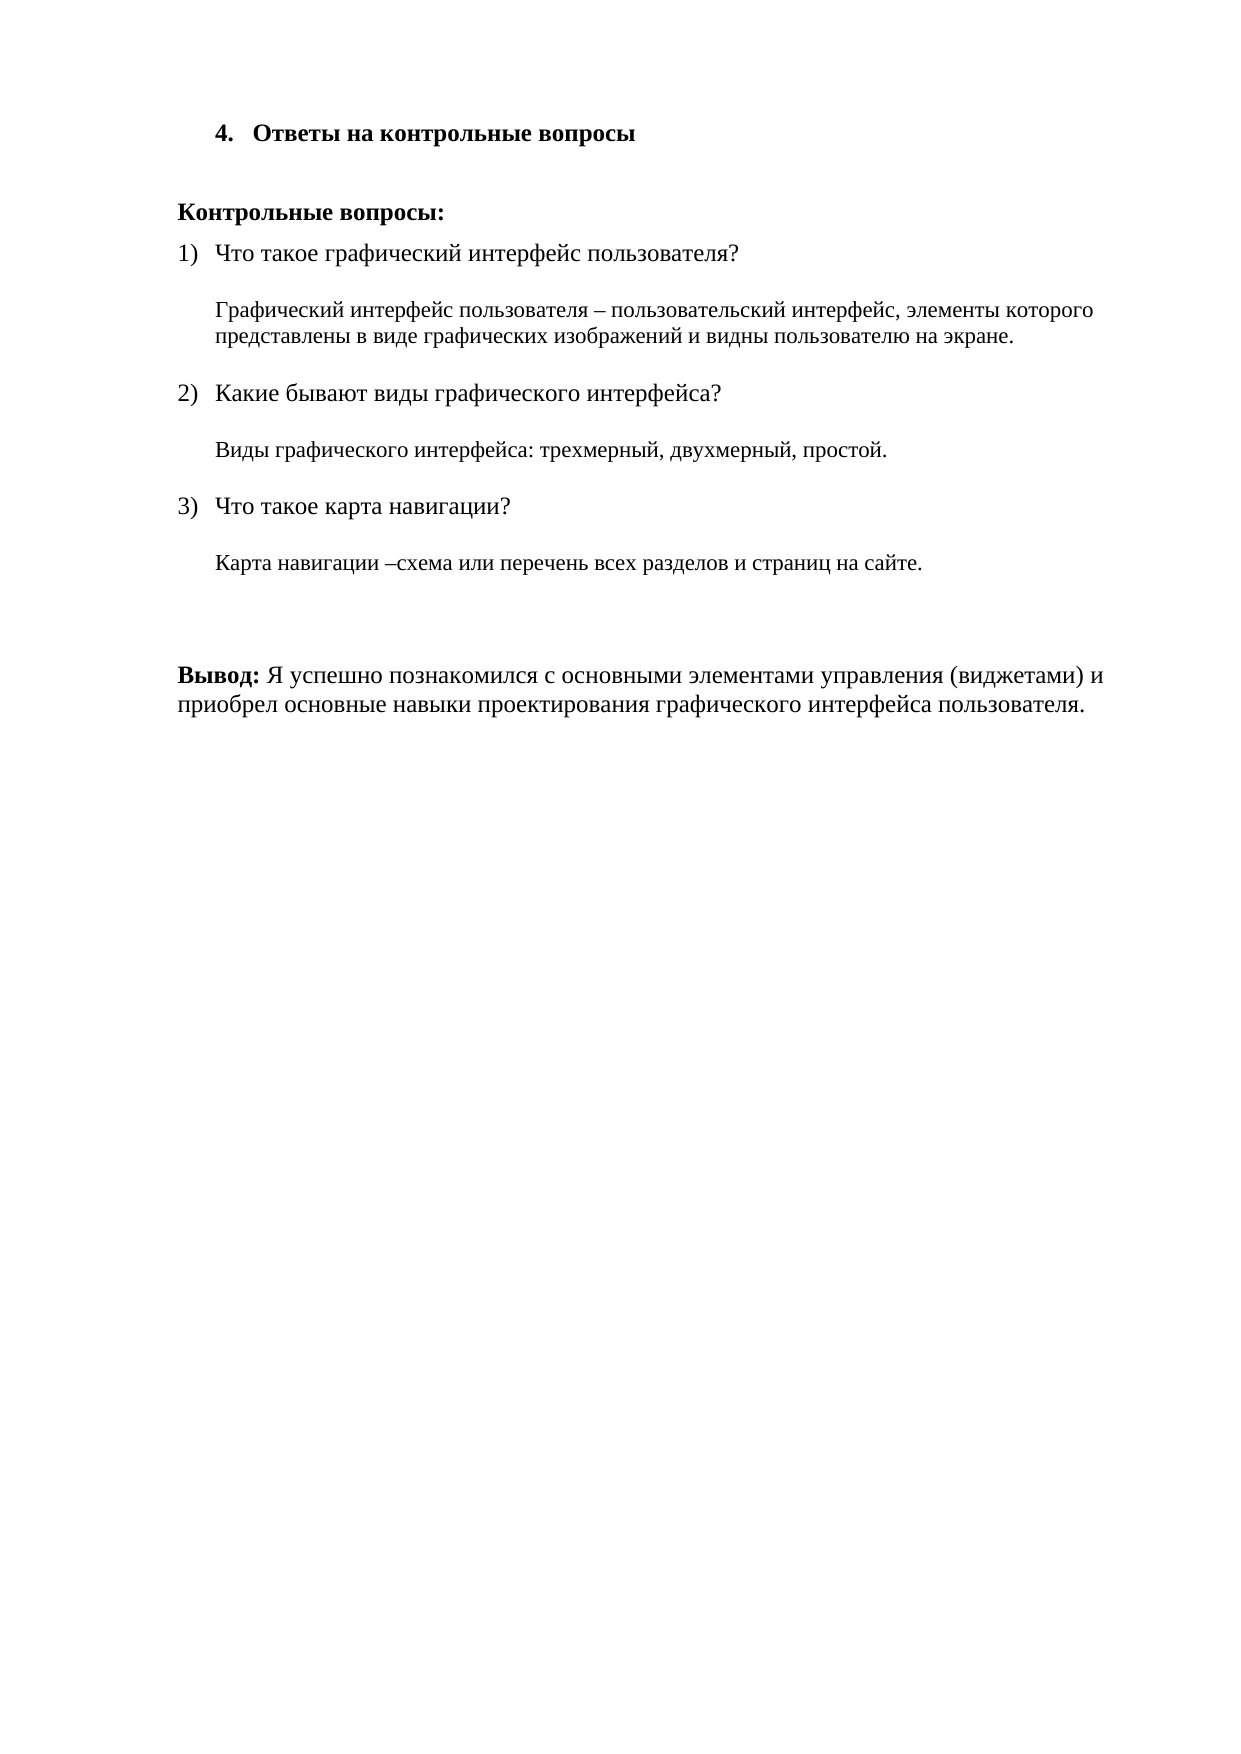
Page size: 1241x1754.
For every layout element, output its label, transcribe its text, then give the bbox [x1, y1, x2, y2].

list Что такое графический интерфейс пользователя? [177, 238, 1152, 267]
list Что такое карта навигации? [177, 491, 1152, 520]
text Вывод: Я успешно познакомился с основными элементами управления (виджетами) и приобрел основные навыки проектирования графического интерфейса пользователя. [177, 660, 1152, 718]
text Графический интерфейс пользователя – пользовательский интерфейс, элементы которого представлены в виде графических изображений и видны пользователю на экране. [215, 296, 1152, 349]
list Ответы на контрольные вопросы [215, 118, 1152, 147]
list Какие бывают виды графического интерфейса? [177, 378, 1152, 407]
text Виды графического интерфейса: трехмерный, двухмерный, простой. [215, 436, 1152, 462]
text Контрольные вопросы: [177, 197, 1152, 226]
text Карта навигации –схема или перечень всех разделов и страниц на сайте. [215, 549, 1152, 576]
